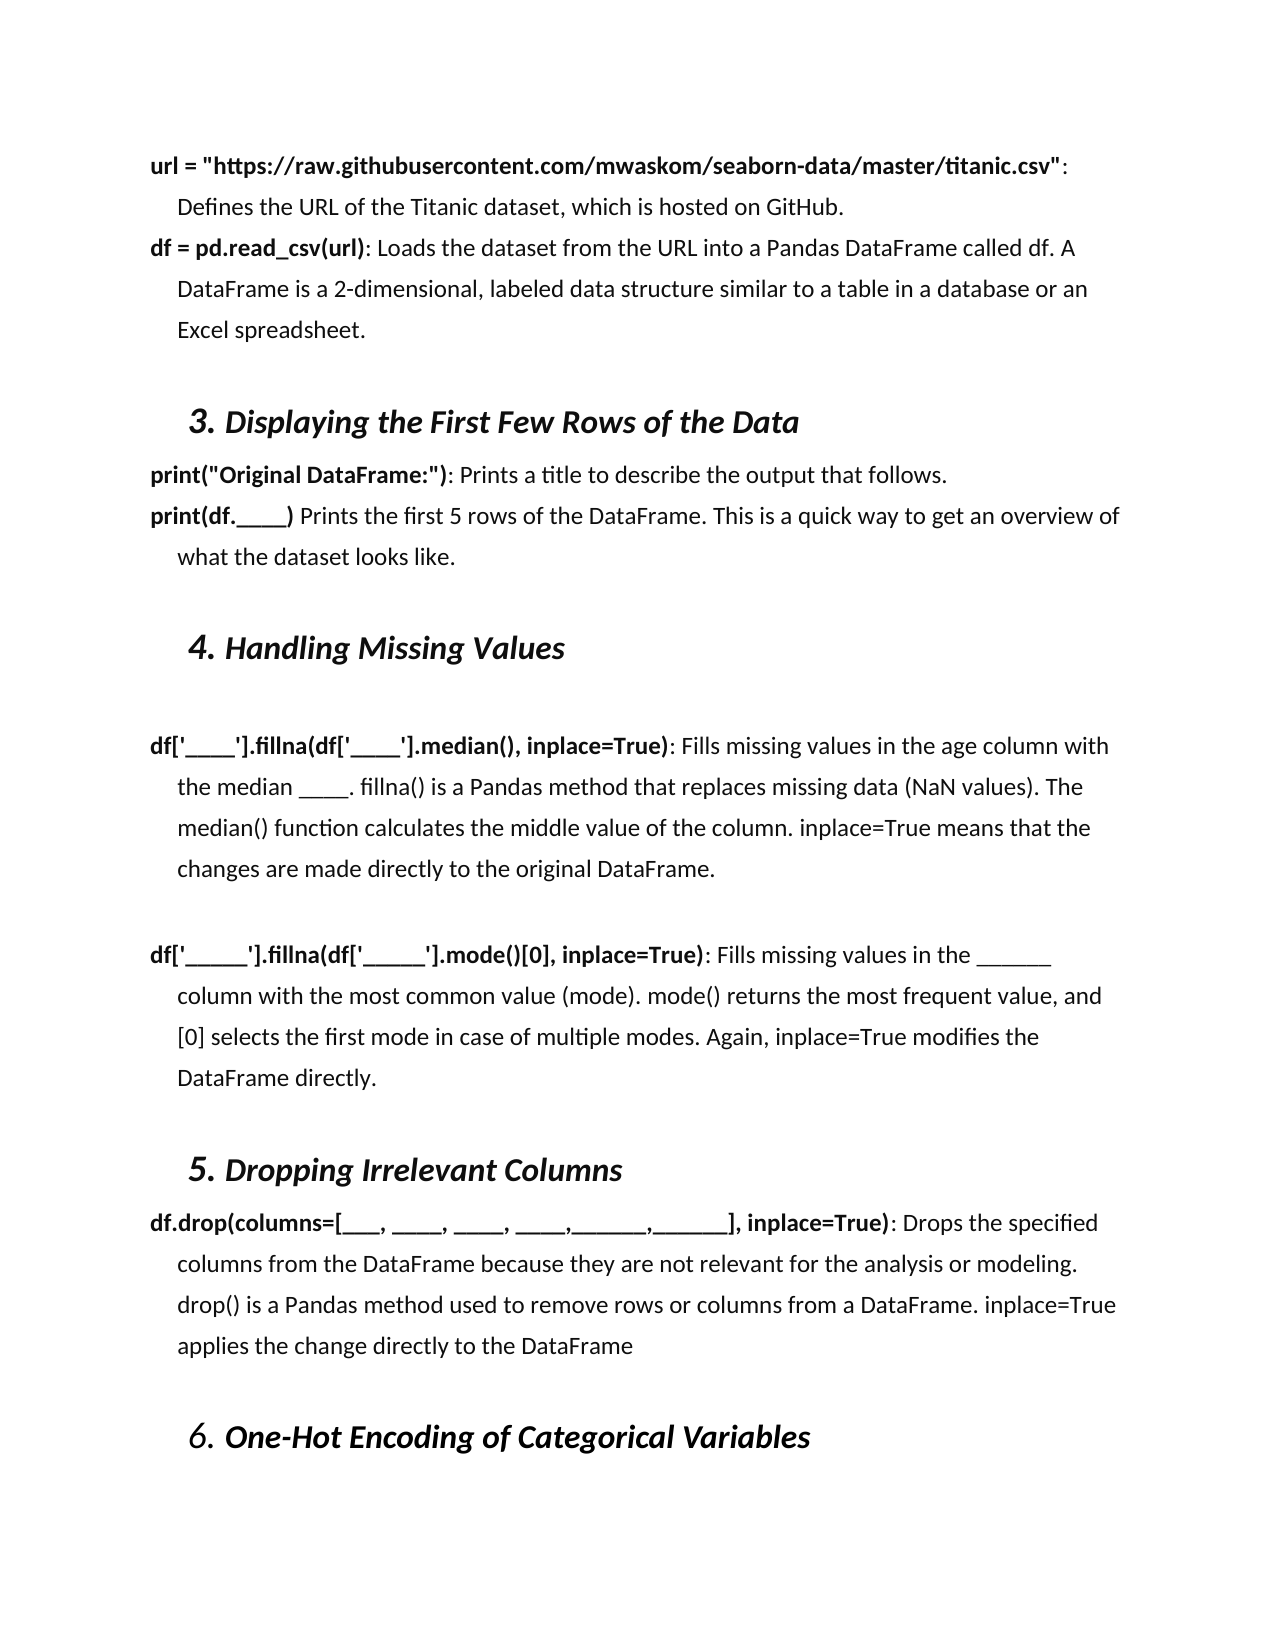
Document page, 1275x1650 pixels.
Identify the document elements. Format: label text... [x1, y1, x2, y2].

list One-Hot Encoding of Categorical Variables [187, 1412, 1125, 1458]
text df['____'].fillna(df['____'].median(), inplace=True): Fills missing values in the age column with the median ____. fillna() is a Pandas method that replaces missing data (NaN values). The median() function calculates the middle value of the column. inplace=True means that the changes are made directly to the original DataFrame. [150, 730, 1125, 884]
text df['_____'].fillna(df['_____'].mode()[0], inplace=True): Fills missing values in the ______ column with the most common value (mode). mode() returns the most frequent value, and [0] selects the first mode in case of multiple modes. Again, inplace=True modifies the DataFrame directly. [150, 939, 1125, 1093]
text print(df.____) Prints the first 5 rows of the DataFrame. This is a quick way to get an overview of what the dataset looks like. [150, 500, 1125, 572]
text url = "https://raw.githubusercontent.com/mwaskom/seaborn-data/master/titanic.csv": Defines the URL of the Titanic dataset, which is hosted on GitHub. [150, 150, 1125, 222]
list Dropping Irrelevant Columns [187, 1145, 1125, 1191]
text df.drop(columns=[___, ____, ____, ____,______,______], inplace=True): Drops the specified columns from the DataFrame because they are not relevant for the analysis or modeling. drop() is a Pandas method used to remove rows or columns from a DataFrame. inplace=True applies the change directly to the DataFrame [150, 1207, 1125, 1361]
list Handling Missing Values [187, 623, 1125, 669]
text df = pd.read_csv(url): Loads the dataset from the URL into a Pandas DataFrame called df. A DataFrame is a 2-dimensional, labeled data structure similar to a table in a database or an Excel spreadsheet. [150, 232, 1125, 345]
list Displaying the First Few Rows of the Data [187, 397, 1125, 443]
text print("Original DataFrame:"): Prints a title to describe the output that follows. [150, 459, 1125, 489]
